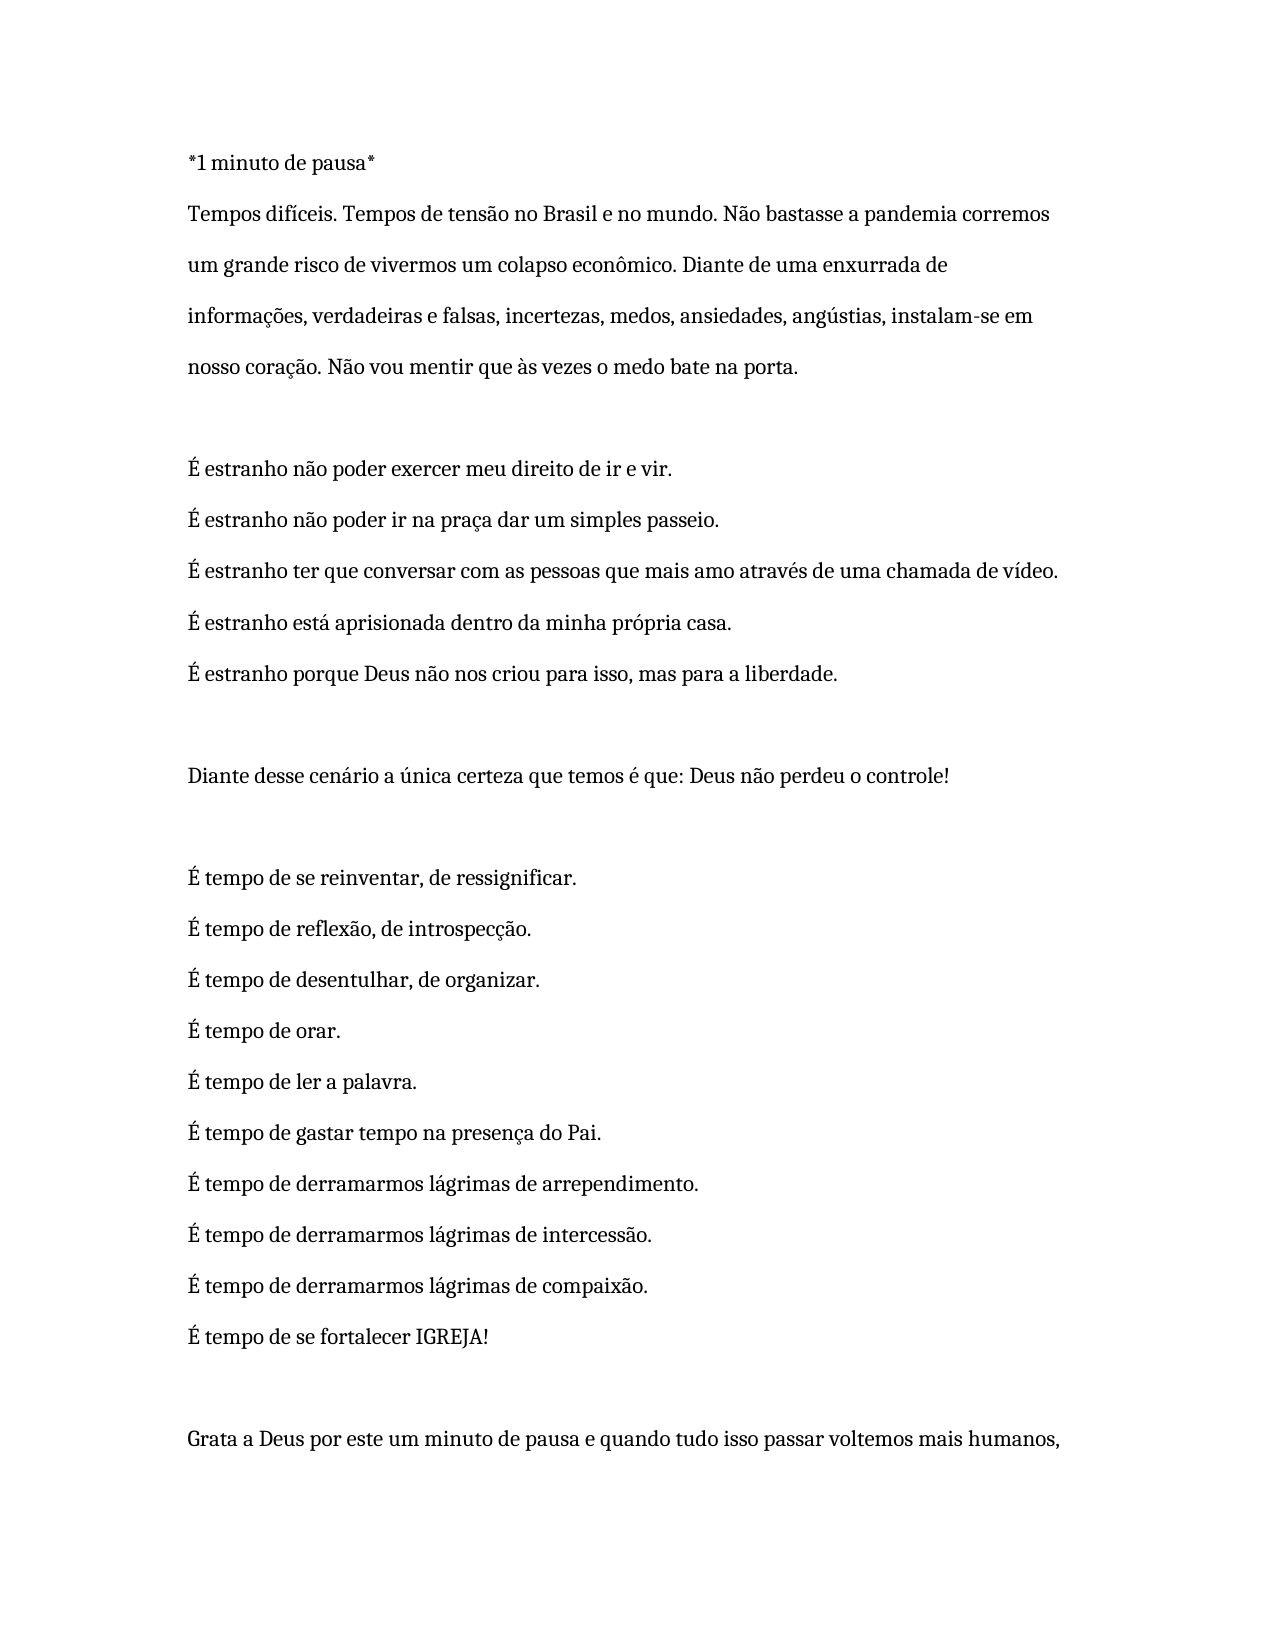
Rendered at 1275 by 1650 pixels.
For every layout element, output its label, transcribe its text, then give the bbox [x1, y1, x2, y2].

text É tempo de reflexão, de introspecção. [187, 916, 1087, 942]
text Grata a Deus por este um minuto de pausa e quando tudo isso passar voltemos mais humanos, [187, 1426, 1087, 1452]
text É tempo de orar. [187, 1018, 1087, 1044]
text É tempo de se reinventar, de ressignificar. [187, 864, 1087, 891]
text Diante desse cenário a única certeza que temos é que: Deus não perdeu o controle! [187, 762, 1087, 789]
text É estranho não poder ir na praça dar um simples passeio. [187, 507, 1087, 534]
text É tempo de derramarmos lágrimas de compaixão. [187, 1273, 1087, 1299]
text informações, verdadeiras e falsas, incertezas, medos, ansiedades, angústias, instalam-se em [187, 303, 1087, 329]
text *1 minuto de pausa* [187, 150, 1087, 176]
text um grande risco de vivermos um colapso econômico. Diante de uma enxurrada de [187, 252, 1087, 278]
text É estranho porque Deus não nos criou para isso, mas para a liberdade. [187, 660, 1087, 687]
text É tempo de desentulhar, de organizar. [187, 967, 1087, 993]
text É estranho ter que conversar com as pessoas que mais amo através de uma chamada de vídeo. [187, 558, 1087, 585]
text É estranho está aprisionada dentro da minha própria casa. [187, 609, 1087, 636]
text Tempos difíceis. Tempos de tensão no Brasil e no mundo. Não bastasse a pandemia corremos [187, 201, 1087, 227]
text É tempo de gastar tempo na presença do Pai. [187, 1120, 1087, 1146]
text É tempo de derramarmos lágrimas de intercessão. [187, 1222, 1087, 1248]
text É tempo de se fortalecer IGREJA! [187, 1324, 1087, 1350]
text É estranho não poder exercer meu direito de ir e vir. [187, 456, 1087, 483]
text É tempo de derramarmos lágrimas de arrependimento. [187, 1171, 1087, 1197]
text nosso coração. Não vou mentir que às vezes o medo bate na porta. [187, 354, 1087, 381]
text É tempo de ler a palavra. [187, 1069, 1087, 1095]
